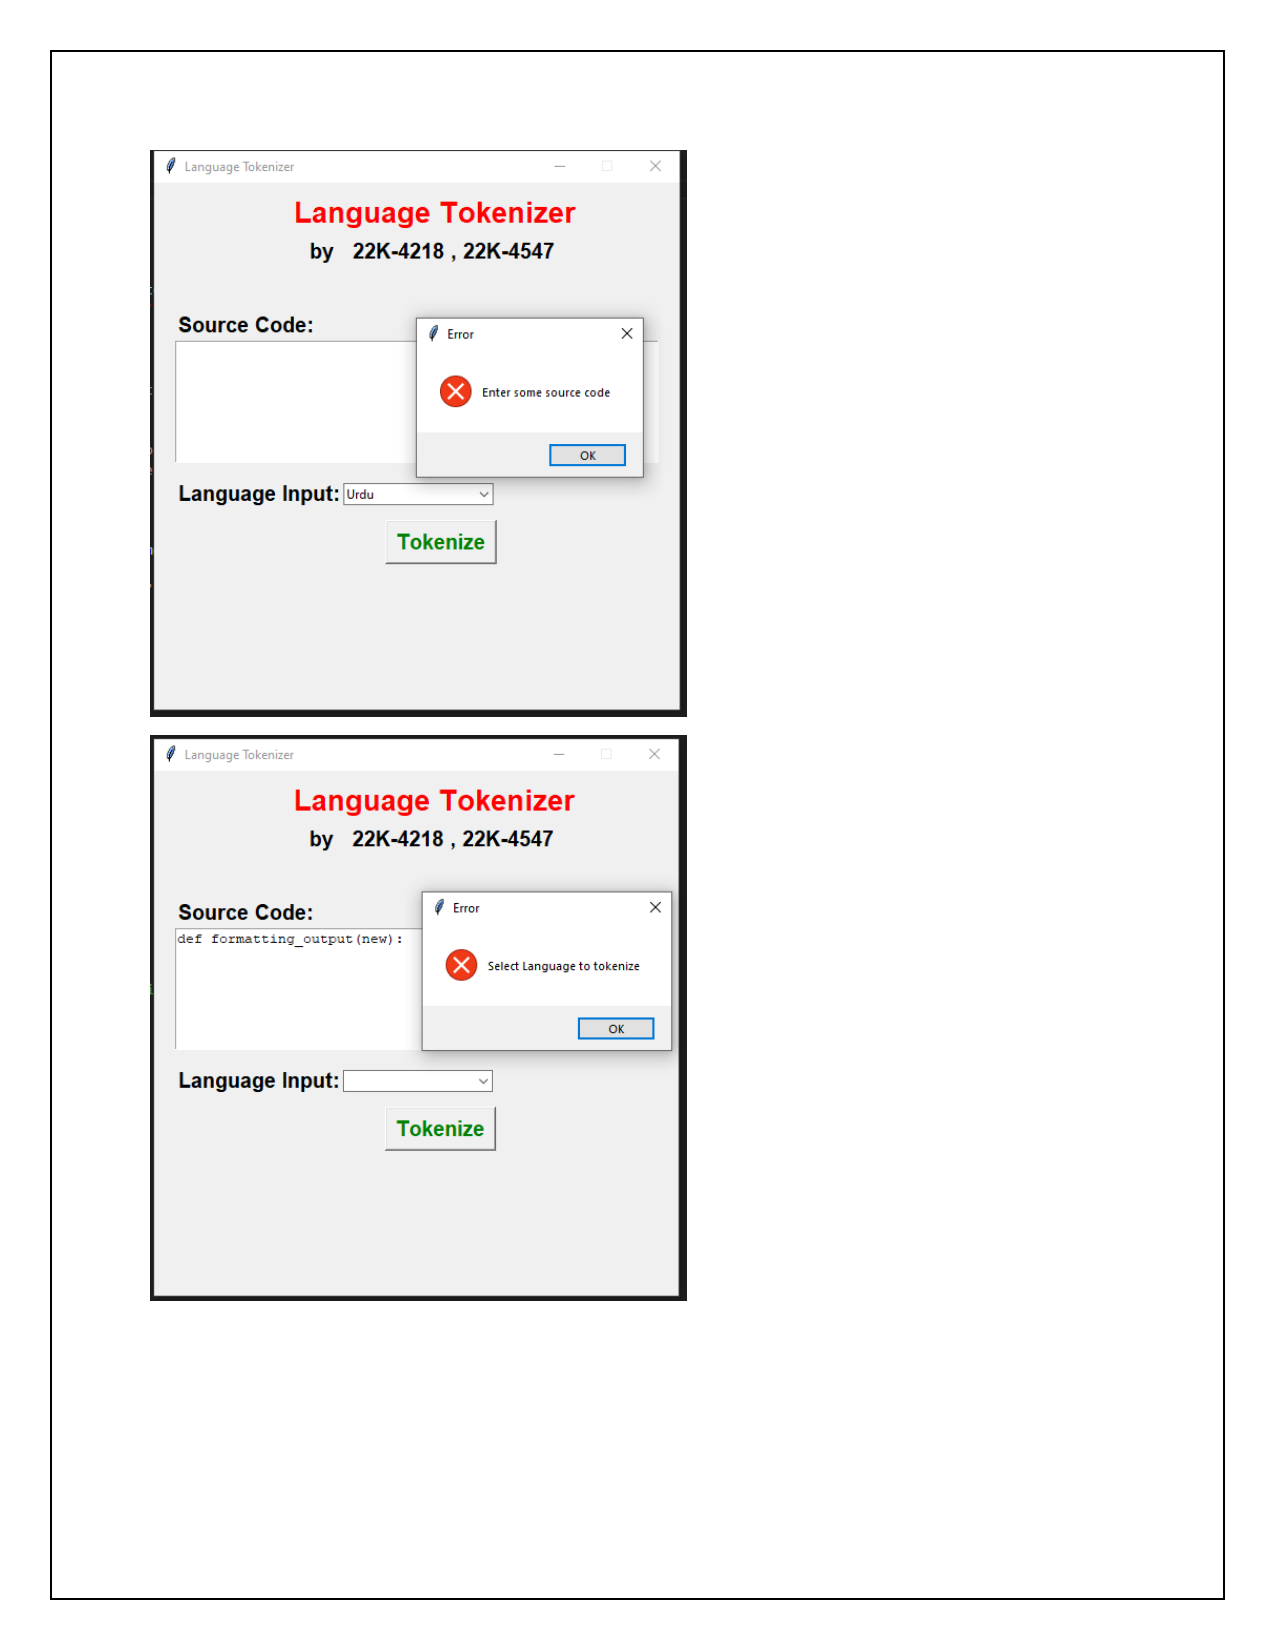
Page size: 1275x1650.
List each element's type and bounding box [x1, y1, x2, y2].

picture [150, 150, 687, 717]
picture [150, 735, 687, 1301]
